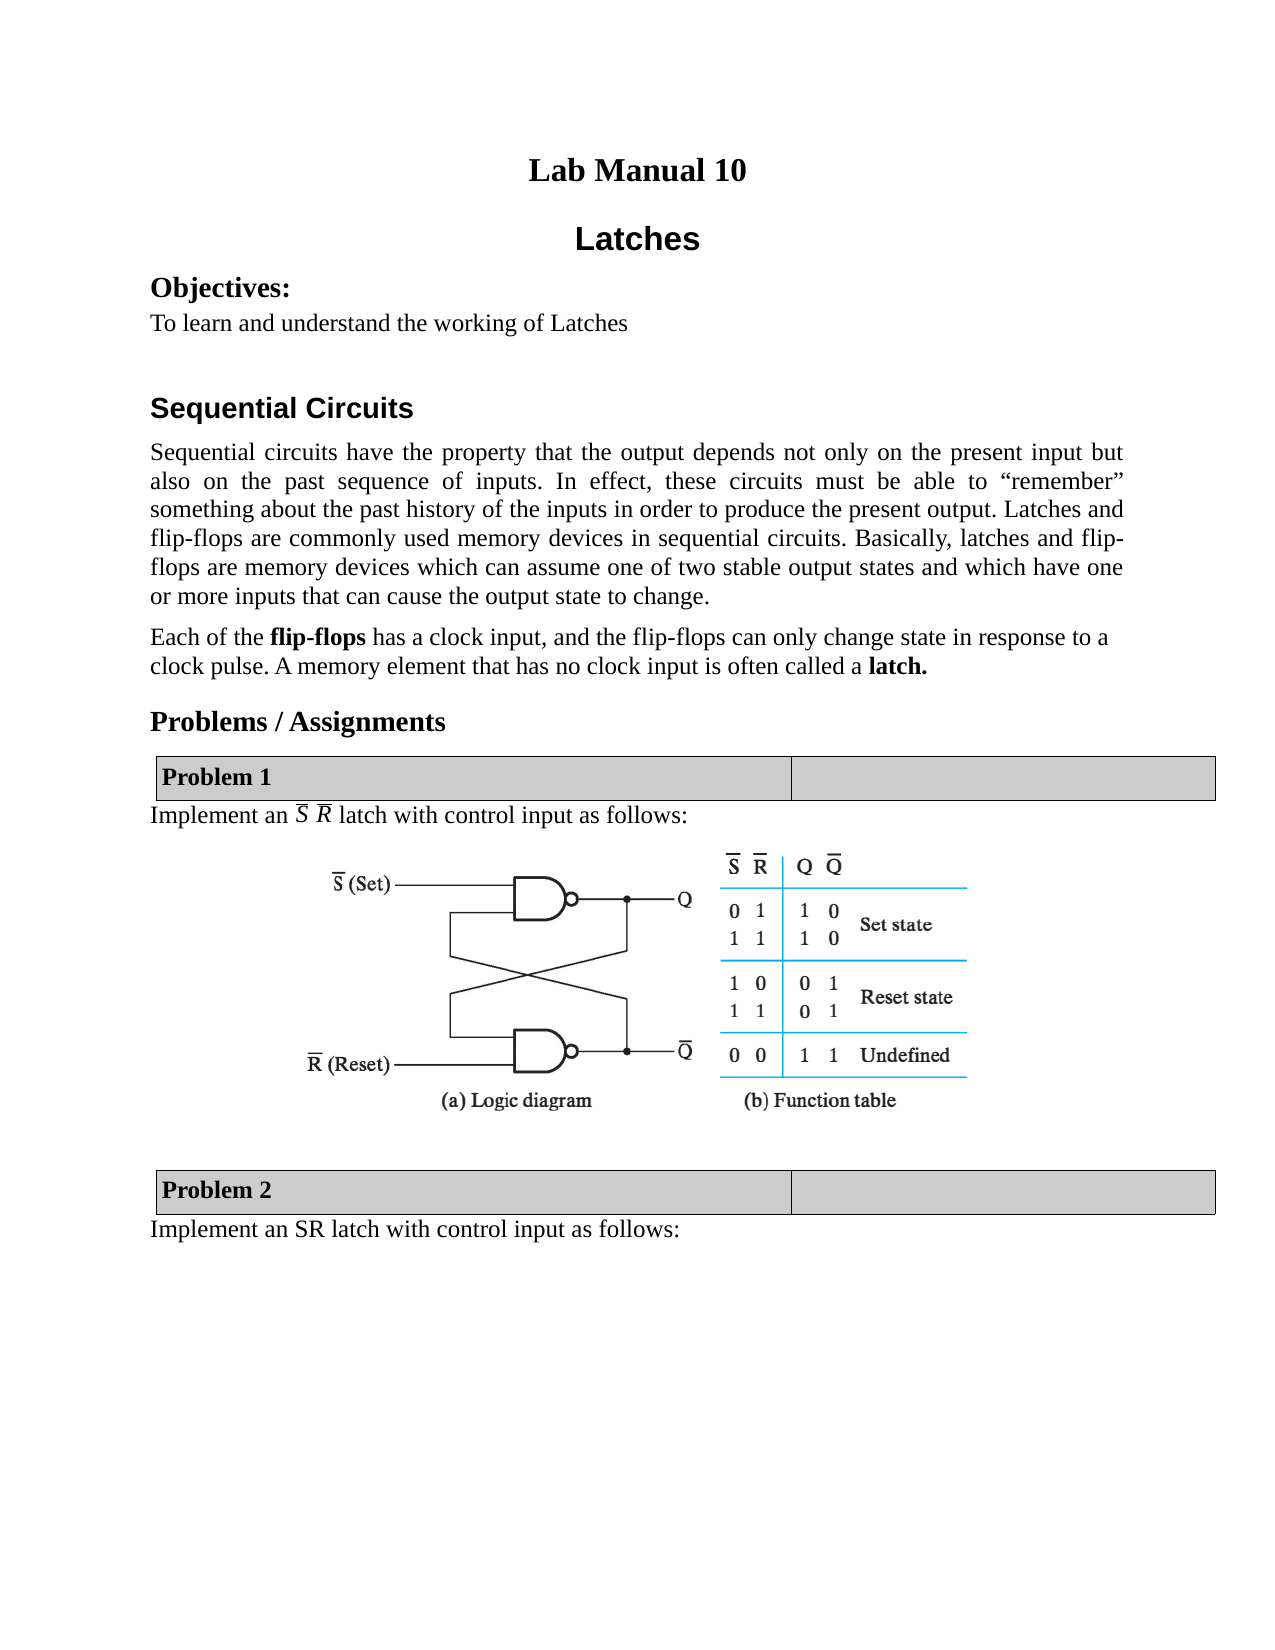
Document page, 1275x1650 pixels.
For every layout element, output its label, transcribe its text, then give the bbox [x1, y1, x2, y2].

picture [249, 829, 1026, 1124]
table_header Problem 2 [157, 1171, 791, 1214]
text Each of the flip-flops has a clock input, and the flip-flops can only change state in response to a clock pulse. A memory element that has no clock input is often called a latch. [150, 622, 1125, 679]
text Sequential circuits have the property that the output depends not only on the present input but also on the past sequence of inputs. In effect, these circuits must be able to “remember” something about the past history of the inputs in order to produce the present output. Latches and flip-flops are commonly used memory devices in sequential circuits. Basically, latches and flip-flops are memory devices which can assume one of two stable output states and which have one or more inputs that can cause the output state to change. [150, 437, 1125, 609]
text Implement an latch with control input as follows: [150, 801, 1125, 829]
subtitle Latches [150, 219, 1125, 257]
subtitle Lab Manual 10 [150, 150, 1125, 188]
text Implement an SR latch with control input as follows: [150, 1214, 1125, 1243]
text To learn and understand the working of Latches [150, 308, 1125, 337]
subtitle Sequential Circuits [150, 391, 1125, 424]
subtitle Problems / Assignments [99, 704, 1125, 738]
subtitle Objectives: [150, 270, 1125, 303]
table_header Problem 1 [157, 757, 791, 800]
table_header [792, 1171, 1215, 1214]
table_header [792, 757, 1215, 800]
